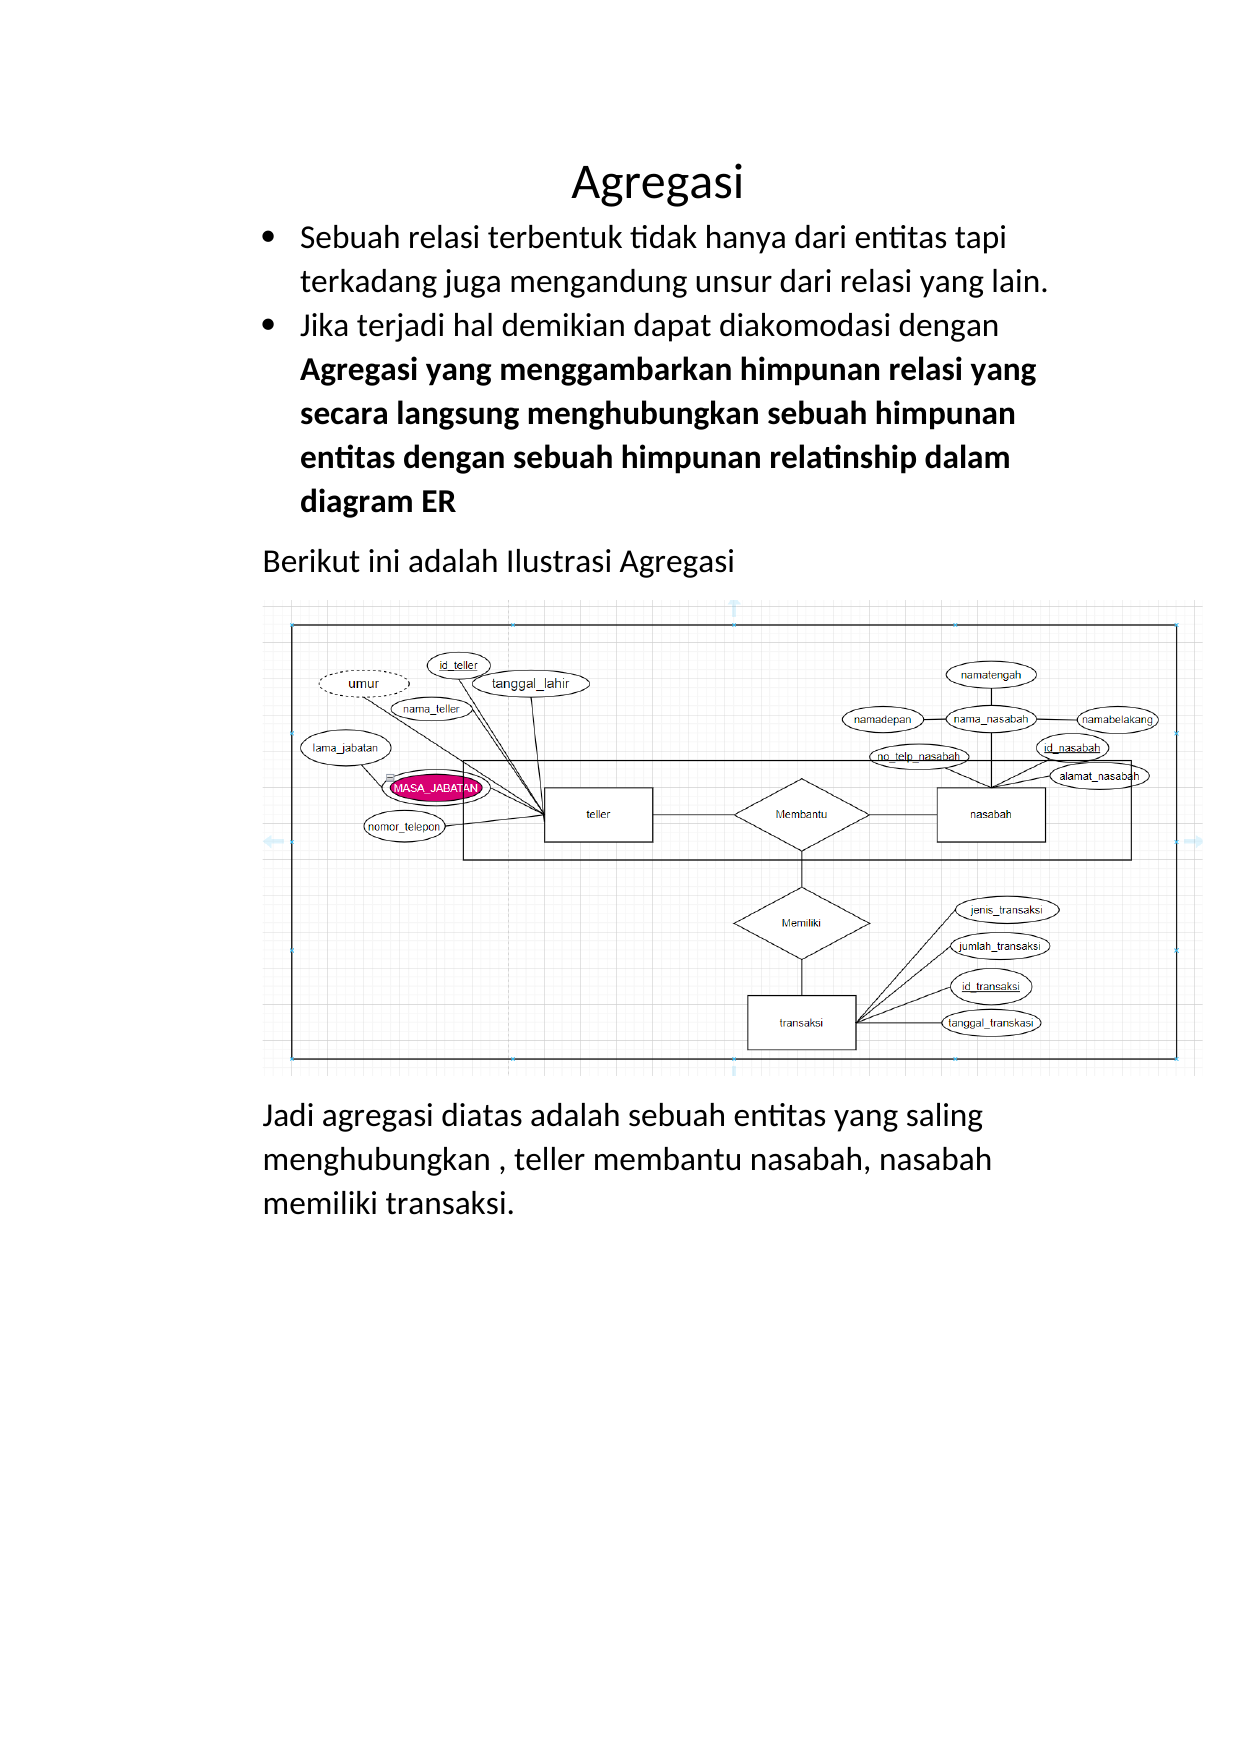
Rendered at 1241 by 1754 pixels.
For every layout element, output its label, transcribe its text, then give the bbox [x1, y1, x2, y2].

text Berikut ini adalah Ilustrasi Agregasi [262, 540, 1090, 581]
list Sebuah relasi terbentuk tidak hanya dari entitas tapi terkadang juga mengandung unsur dari relasi yang lain. [262, 216, 1090, 301]
list Agregasi [225, 150, 1090, 211]
text Jadi agregasi diatas adalah sebuah entitas yang saling menghubungkan , teller membantu nasabah, nasabah memiliki transaksi. [262, 1094, 1090, 1223]
list Jika terjadi hal demikian dapat diakomodasi dengan Agregasi yang menggambarkan himpunan relasi yang secara langsung menghubungkan sebuah himpunan entitas dengan sebuah himpunan relatinship dalam diagram ER [262, 304, 1090, 520]
picture [262, 600, 1203, 1076]
